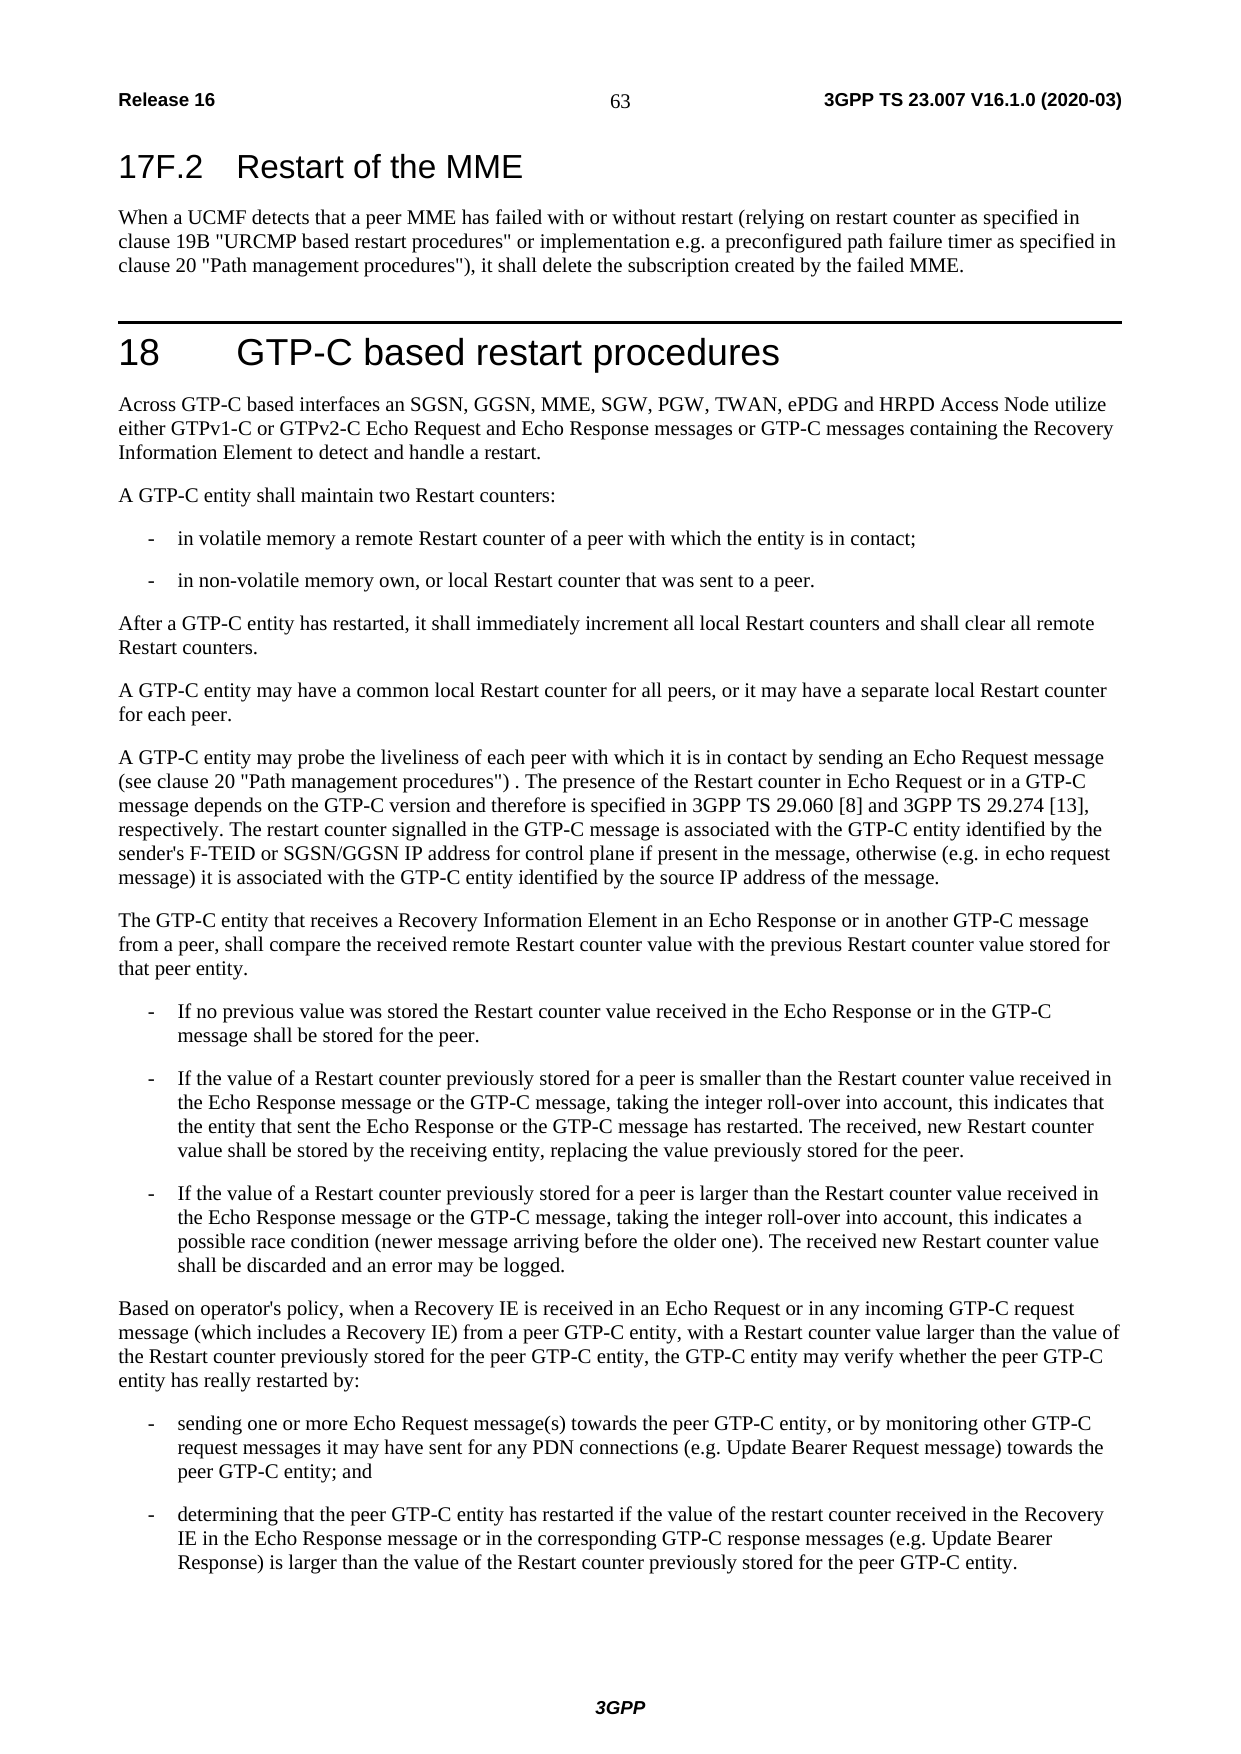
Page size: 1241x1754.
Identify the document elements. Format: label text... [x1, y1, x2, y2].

text Based on operator's policy, when a Recovery IE is received in an Echo Request or in any incoming GTP-C request message (which includes a Recovery IE) from a peer GTP-C entity, with a Restart counter value larger than the value of the Restart counter previously stored for the peer GTP-C entity, the GTP-C entity may verify whether the peer GTP-C entity has really restarted by: [118, 1296, 1122, 1392]
text - If the value of a Restart counter previously stored for a peer is larger than the Restart counter value received in the Echo Response message or the GTP-C message, taking the integer roll-over into account, this indicates a possible race condition (newer message arriving before the older one). The received new Restart counter value shall be discarded and an error may be logged. [148, 1181, 1122, 1277]
subtitle 17F.2 Restart of the MME [118, 147, 1122, 186]
text - sending one or more Echo Request message(s) towards the peer GTP-C entity, or by monitoring other GTP-C request messages it may have sent for any PDN connections (e.g. Update Bearer Request message) towards the peer GTP-C entity; and [148, 1411, 1122, 1483]
subtitle 18 GTP-C based restart procedures [118, 324, 1122, 373]
text After a GTP-C entity has restarted, it shall immediately increment all local Restart counters and shall clear all remote Restart counters. [118, 611, 1122, 659]
text - If no previous value was stored the Restart counter value received in the Echo Response or in the GTP-C message shall be stored for the peer. [148, 999, 1122, 1047]
text - in non-volatile memory own, or local Restart counter that was sent to a peer. [148, 568, 1122, 592]
text A GTP-C entity may have a common local Restart counter for all peers, or it may have a separate local Restart counter for each peer. [118, 678, 1122, 726]
text A GTP-C entity may probe the liveliness of each peer with which it is in contact by sending an Echo Request message (see clause 20 "Path management procedures") . The presence of the Restart counter in Echo Request or in a GTP-C message depends on the GTP-C version and therefore is specified in 3GPP TS 29.060 [8] and 3GPP TS 29.274 [13], respectively. The restart counter signalled in the GTP-C message is associated with the GTP-C entity identified by the sender's F-TEID or SGSN/GGSN IP address for control plane if present in the message, otherwise (e.g. in echo request message) it is associated with the GTP-C entity identified by the source IP address of the message. [118, 745, 1122, 889]
text The GTP-C entity that receives a Recovery Information Element in an Echo Response or in another GTP-C message from a peer, shall compare the received remote Restart counter value with the previous Restart counter value stored for that peer entity. [118, 908, 1122, 980]
text - determining that the peer GTP-C entity has restarted if the value of the restart counter received in the Recovery IE in the Echo Response message or in the corresponding GTP-C response messages (e.g. Update Bearer Response) is larger than the value of the Restart counter previously stored for the peer GTP-C entity. [148, 1502, 1122, 1574]
text When a UCMF detects that a peer MME has failed with or without restart (relying on restart counter as specified in clause 19B "URCMP based restart procedures" or implementation e.g. a preconfigured path failure timer as specified in clause 20 "Path management procedures"), it shall delete the subscription created by the failed MME. [118, 205, 1122, 277]
text A GTP-C entity shall maintain two Restart counters: [118, 483, 1122, 507]
text Across GTP-C based interfaces an SGSN, GGSN, MME, SGW, PGW, TWAN, ePDG and HRPD Access Node utilize either GTPv1-C or GTPv2-C Echo Request and Echo Response messages or GTP-C messages containing the Recovery Information Element to detect and handle a restart. [118, 392, 1122, 464]
text - in volatile memory a remote Restart counter of a peer with which the entity is in contact; [148, 526, 1122, 550]
text - If the value of a Restart counter previously stored for a peer is smaller than the Restart counter value received in the Echo Response message or the GTP-C message, taking the integer roll-over into account, this indicates that the entity that sent the Echo Response or the GTP-C message has restarted. The received, new Restart counter value shall be stored by the receiving entity, replacing the value previously stored for the peer. [148, 1066, 1122, 1162]
